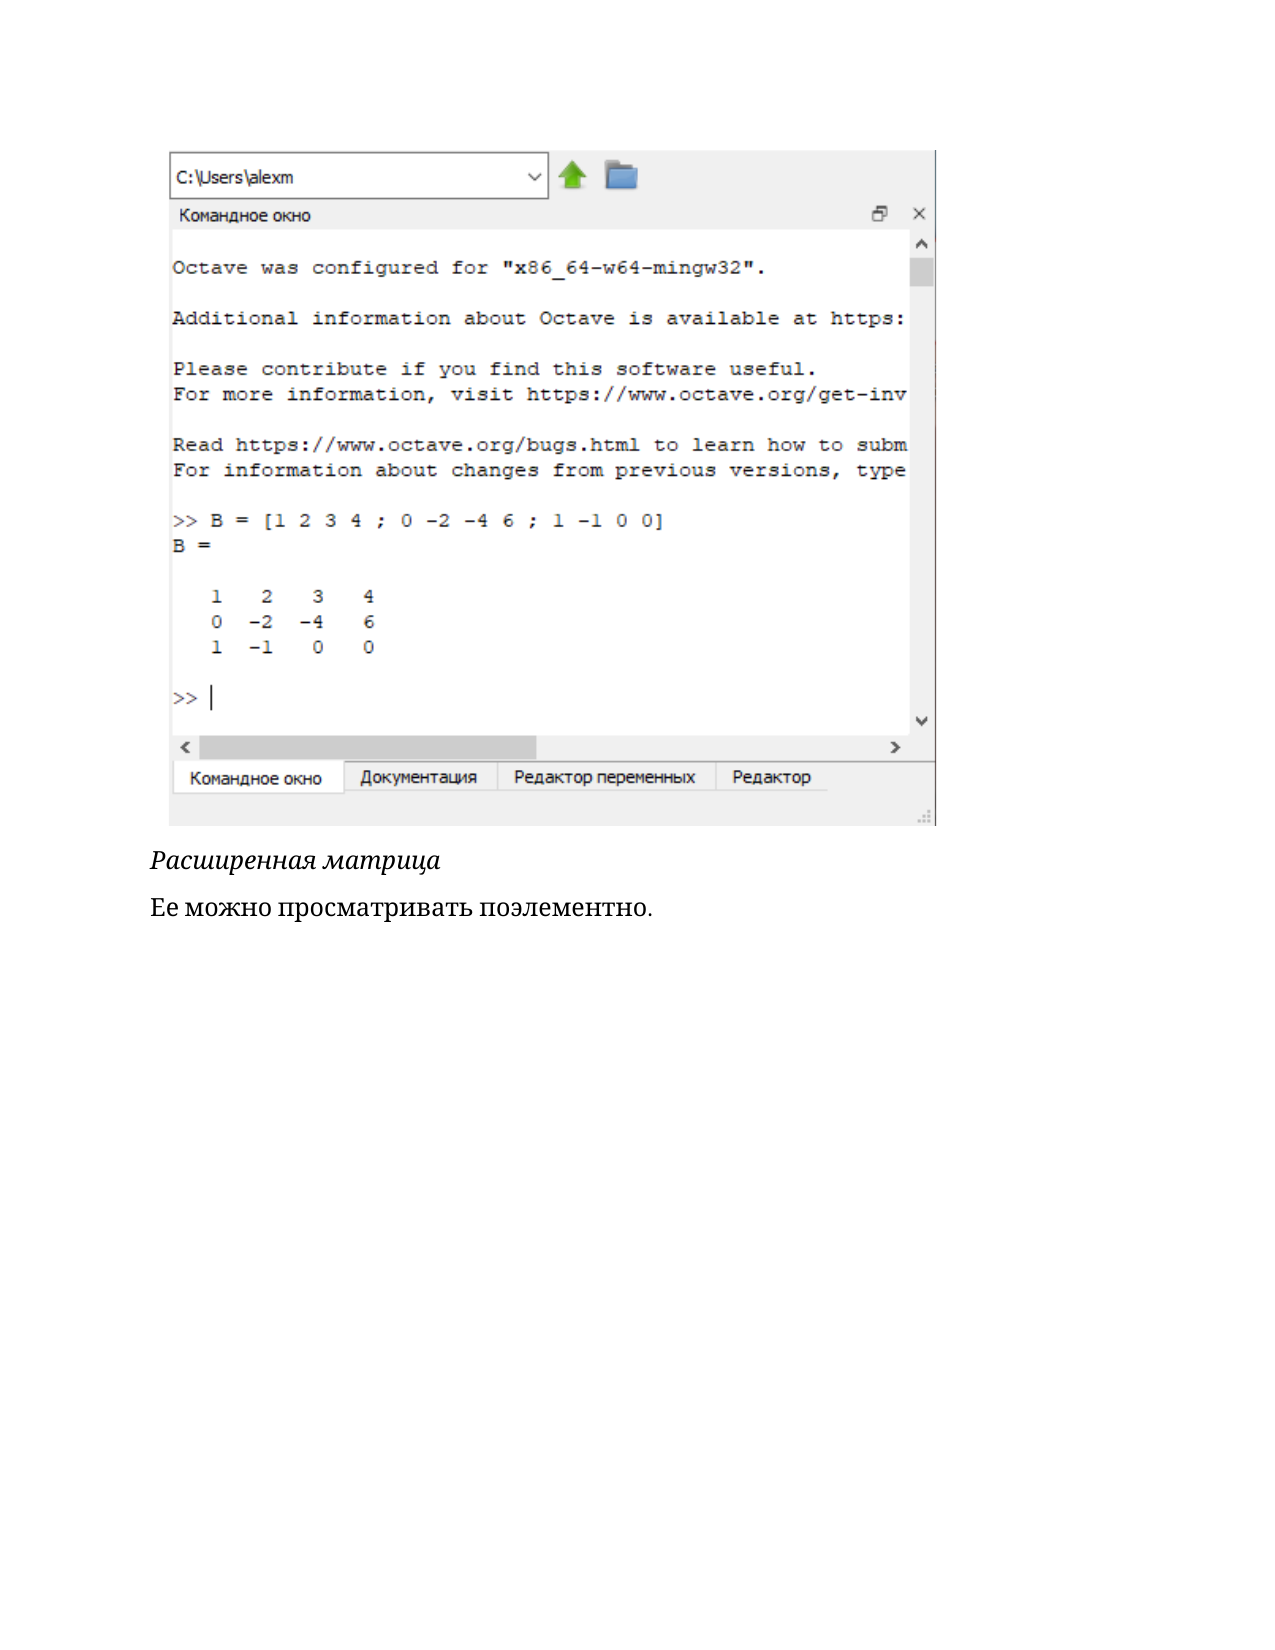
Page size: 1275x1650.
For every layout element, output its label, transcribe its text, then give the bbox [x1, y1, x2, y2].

text Расширенная матрица [150, 847, 1125, 875]
text Ее можно просматривать поэлементно. [150, 894, 1125, 923]
picture [168, 150, 937, 826]
